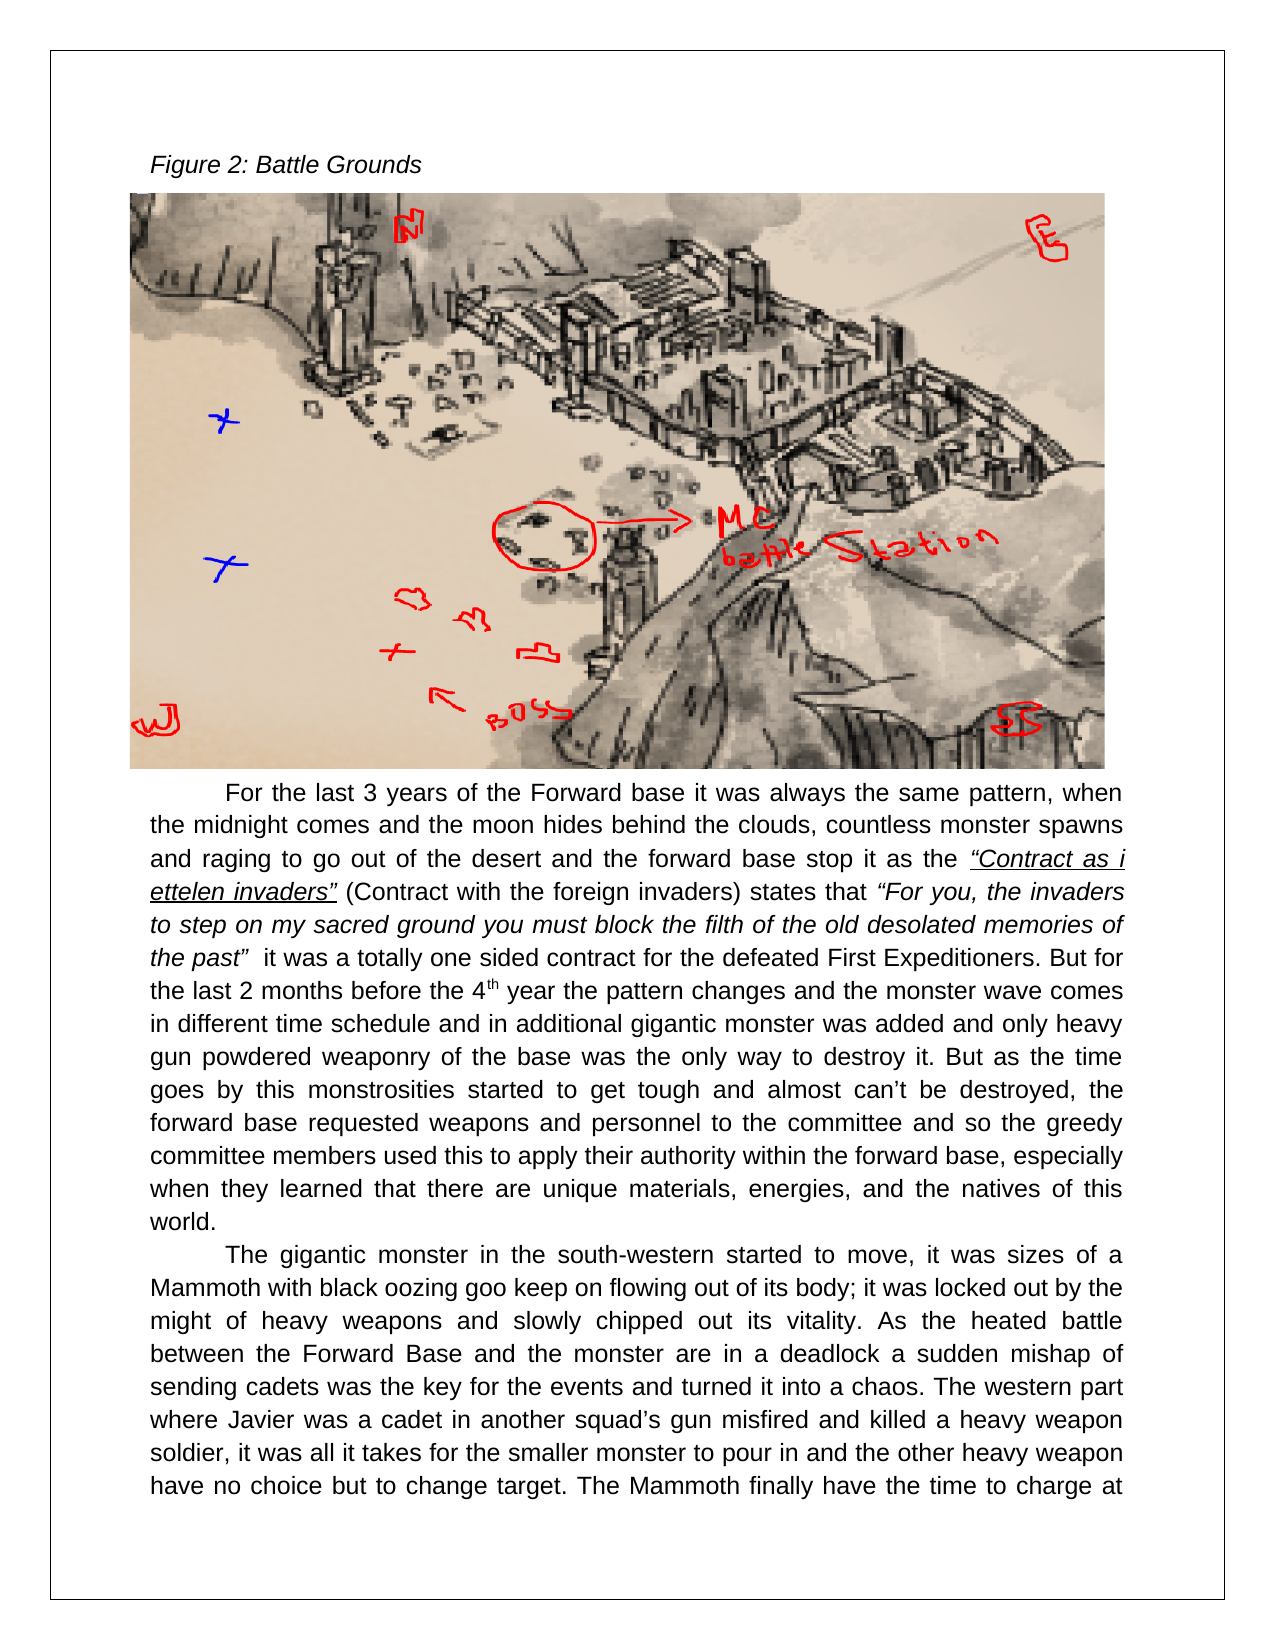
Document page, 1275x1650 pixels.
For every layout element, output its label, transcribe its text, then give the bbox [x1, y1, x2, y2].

picture [129, 193, 1105, 769]
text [150, 1240, 1125, 1500]
text Figure 2: Battle Grounds [150, 150, 1125, 179]
